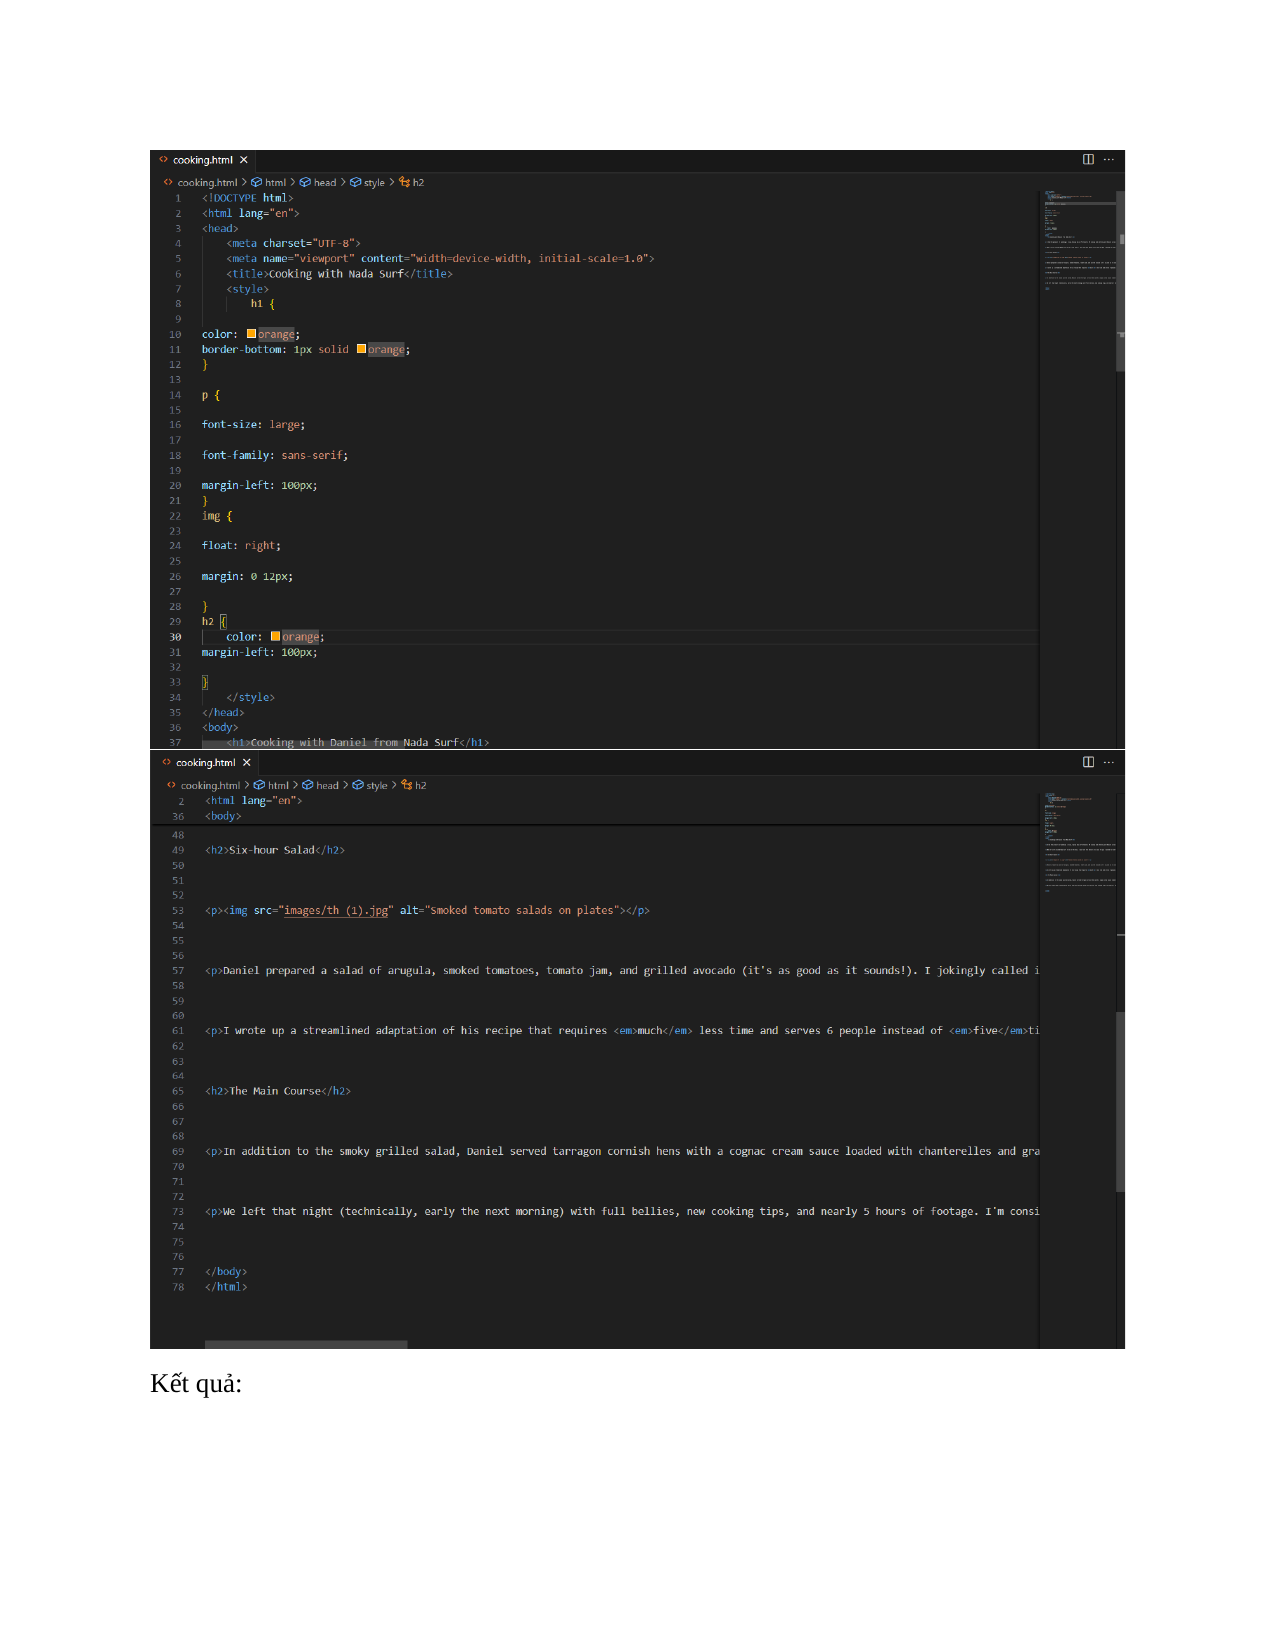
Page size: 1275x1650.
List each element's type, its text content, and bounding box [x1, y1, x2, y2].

text Kết quả: [150, 1368, 1125, 1399]
picture [150, 750, 1125, 1349]
picture [150, 150, 1125, 749]
